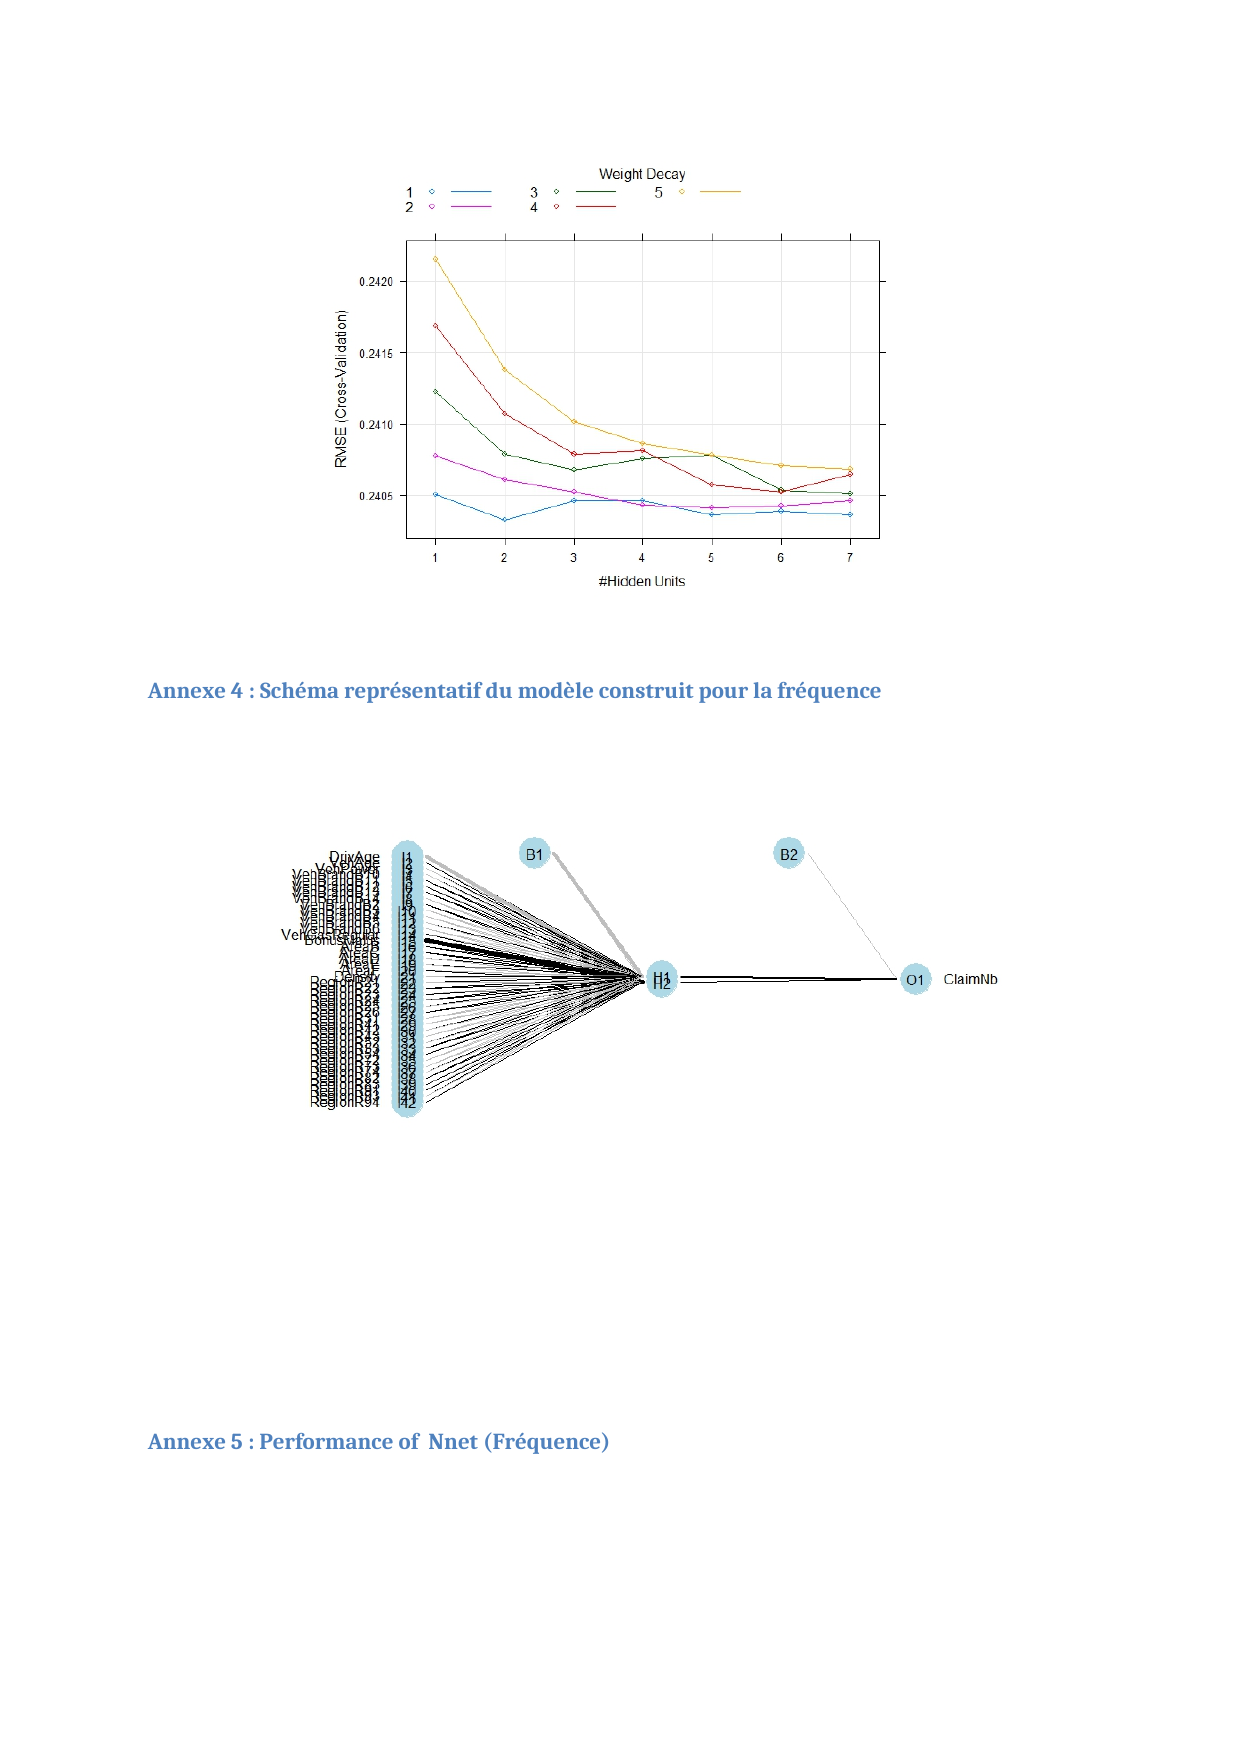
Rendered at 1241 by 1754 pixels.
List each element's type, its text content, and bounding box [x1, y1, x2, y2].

subtitle Annexe 5 : Performance of Nnet (Fréquence) [148, 1429, 1093, 1456]
picture [192, 758, 1049, 1217]
picture [327, 147, 913, 600]
subtitle Annexe 4 : Schéma représentatif du modèle construit pour la fréquence [148, 678, 1093, 704]
